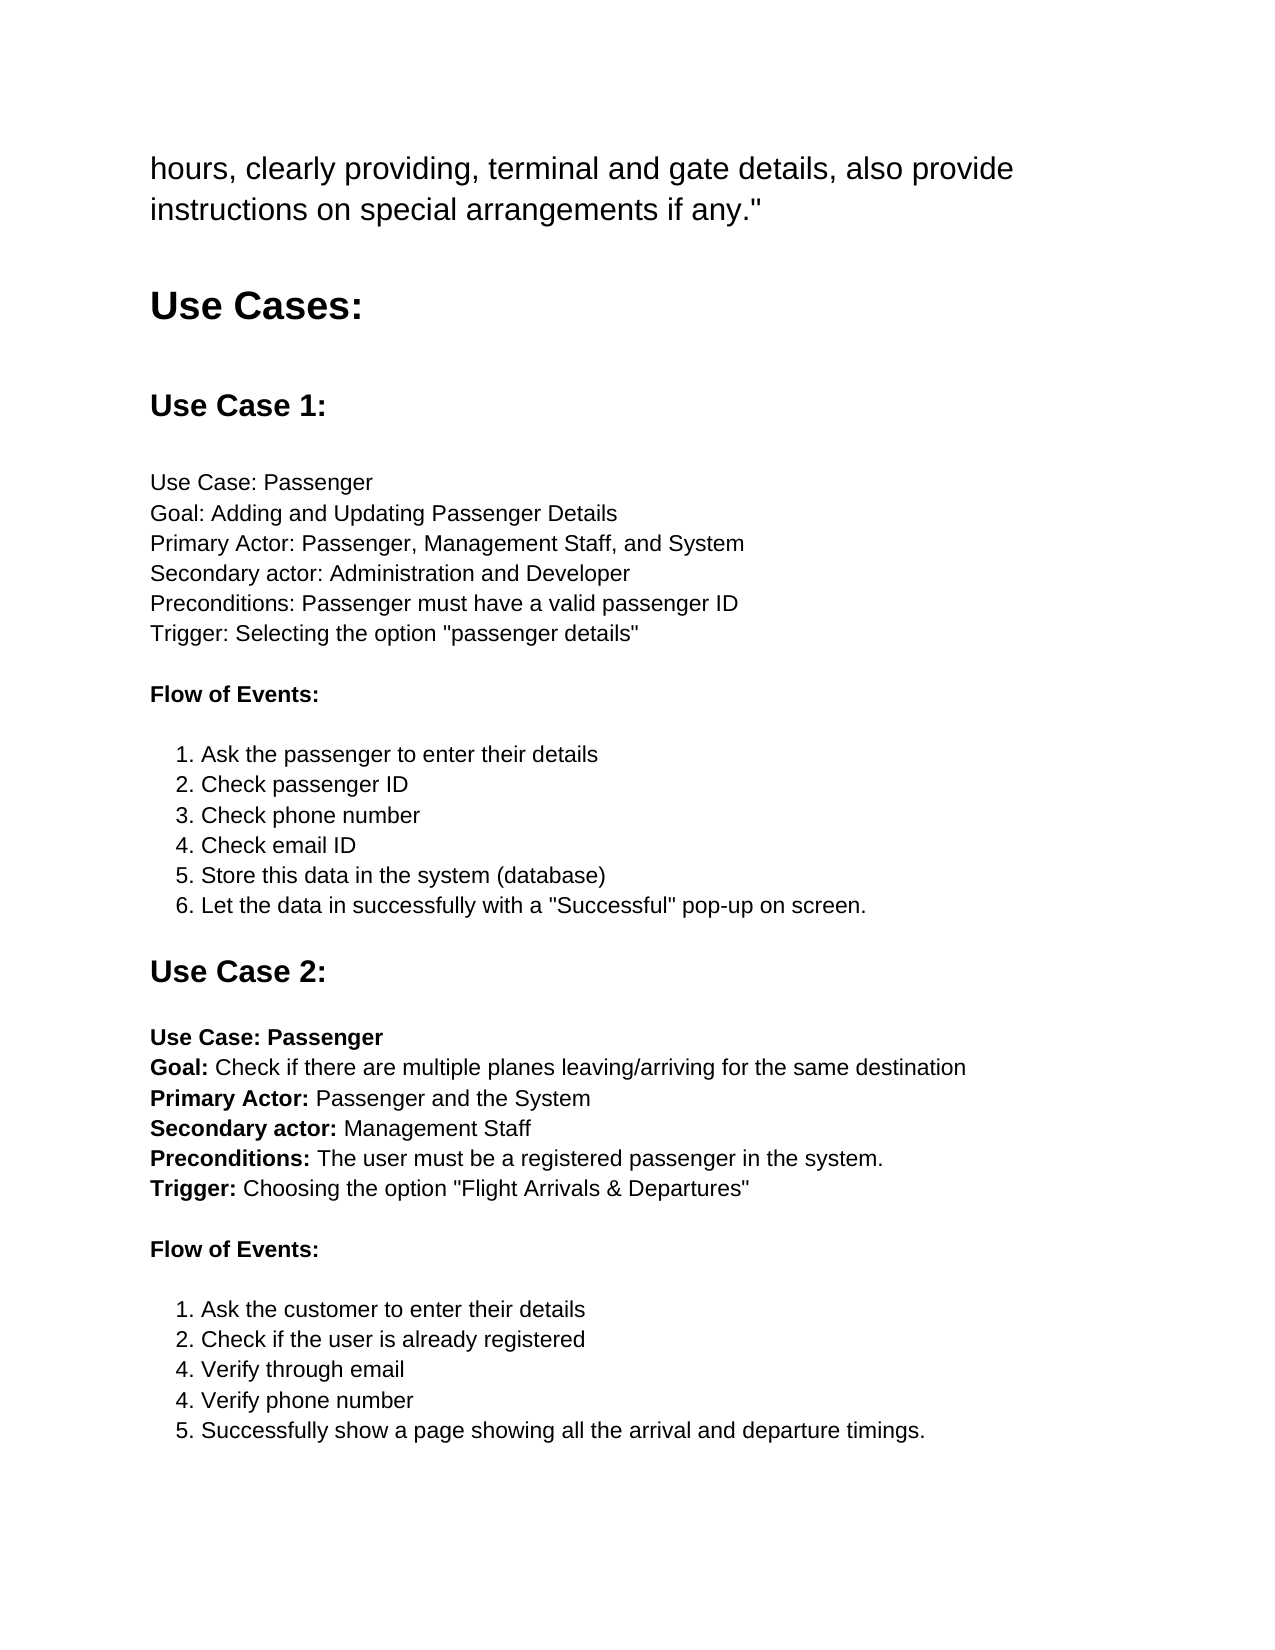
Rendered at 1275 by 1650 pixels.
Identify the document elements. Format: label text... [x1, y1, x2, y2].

text Flow of Events: [150, 681, 1125, 707]
text Goal: Adding and Updating Passenger Details [150, 499, 1125, 526]
text Use Cases: [150, 282, 1125, 328]
text Use Case: Passenger [150, 469, 1125, 496]
text 6. Let the data in successfully with a "Successful" pop-up on screen. [150, 892, 1125, 919]
text Trigger: Selecting the option "passenger details" [150, 620, 1125, 647]
text 2. Check if the user is already registered [150, 1326, 1125, 1353]
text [150, 150, 1125, 227]
text 5. Store this data in the system (database) [150, 862, 1125, 888]
text 3. Check phone number [150, 802, 1125, 828]
text Trigger: Choosing the option "Flight Arrivals & Departures" [150, 1175, 1125, 1202]
text Preconditions: Passenger must have a valid passenger ID [150, 590, 1125, 617]
text Goal: Check if there are multiple planes leaving/arriving for the same destination [150, 1054, 1125, 1081]
text Use Case: Passenger [150, 1024, 1125, 1051]
text Use Case 2: [150, 953, 1125, 989]
text 1. Ask the passenger to enter their details [150, 741, 1125, 768]
text 4. Verify through email [150, 1356, 1125, 1383]
text Preconditions: The user must be a registered passenger in the system. [150, 1145, 1125, 1171]
text 4. Verify phone number [150, 1387, 1125, 1413]
text 5. Successfully show a page showing all the arrival and departure timings. [150, 1417, 1125, 1443]
text Secondary actor: Management Staff [150, 1115, 1125, 1141]
text Primary Actor: Passenger, Management Staff, and System [150, 530, 1125, 556]
text 2. Check passenger ID [150, 771, 1125, 798]
text Flow of Events: [150, 1236, 1125, 1262]
text 1. Ask the customer to enter their details [150, 1296, 1125, 1322]
text Secondary actor: Administration and Developer [150, 560, 1125, 586]
text Use Case 1: [150, 387, 1125, 423]
text Primary Actor: Passenger and the System [150, 1084, 1125, 1111]
text 4. Check email ID [150, 832, 1125, 858]
